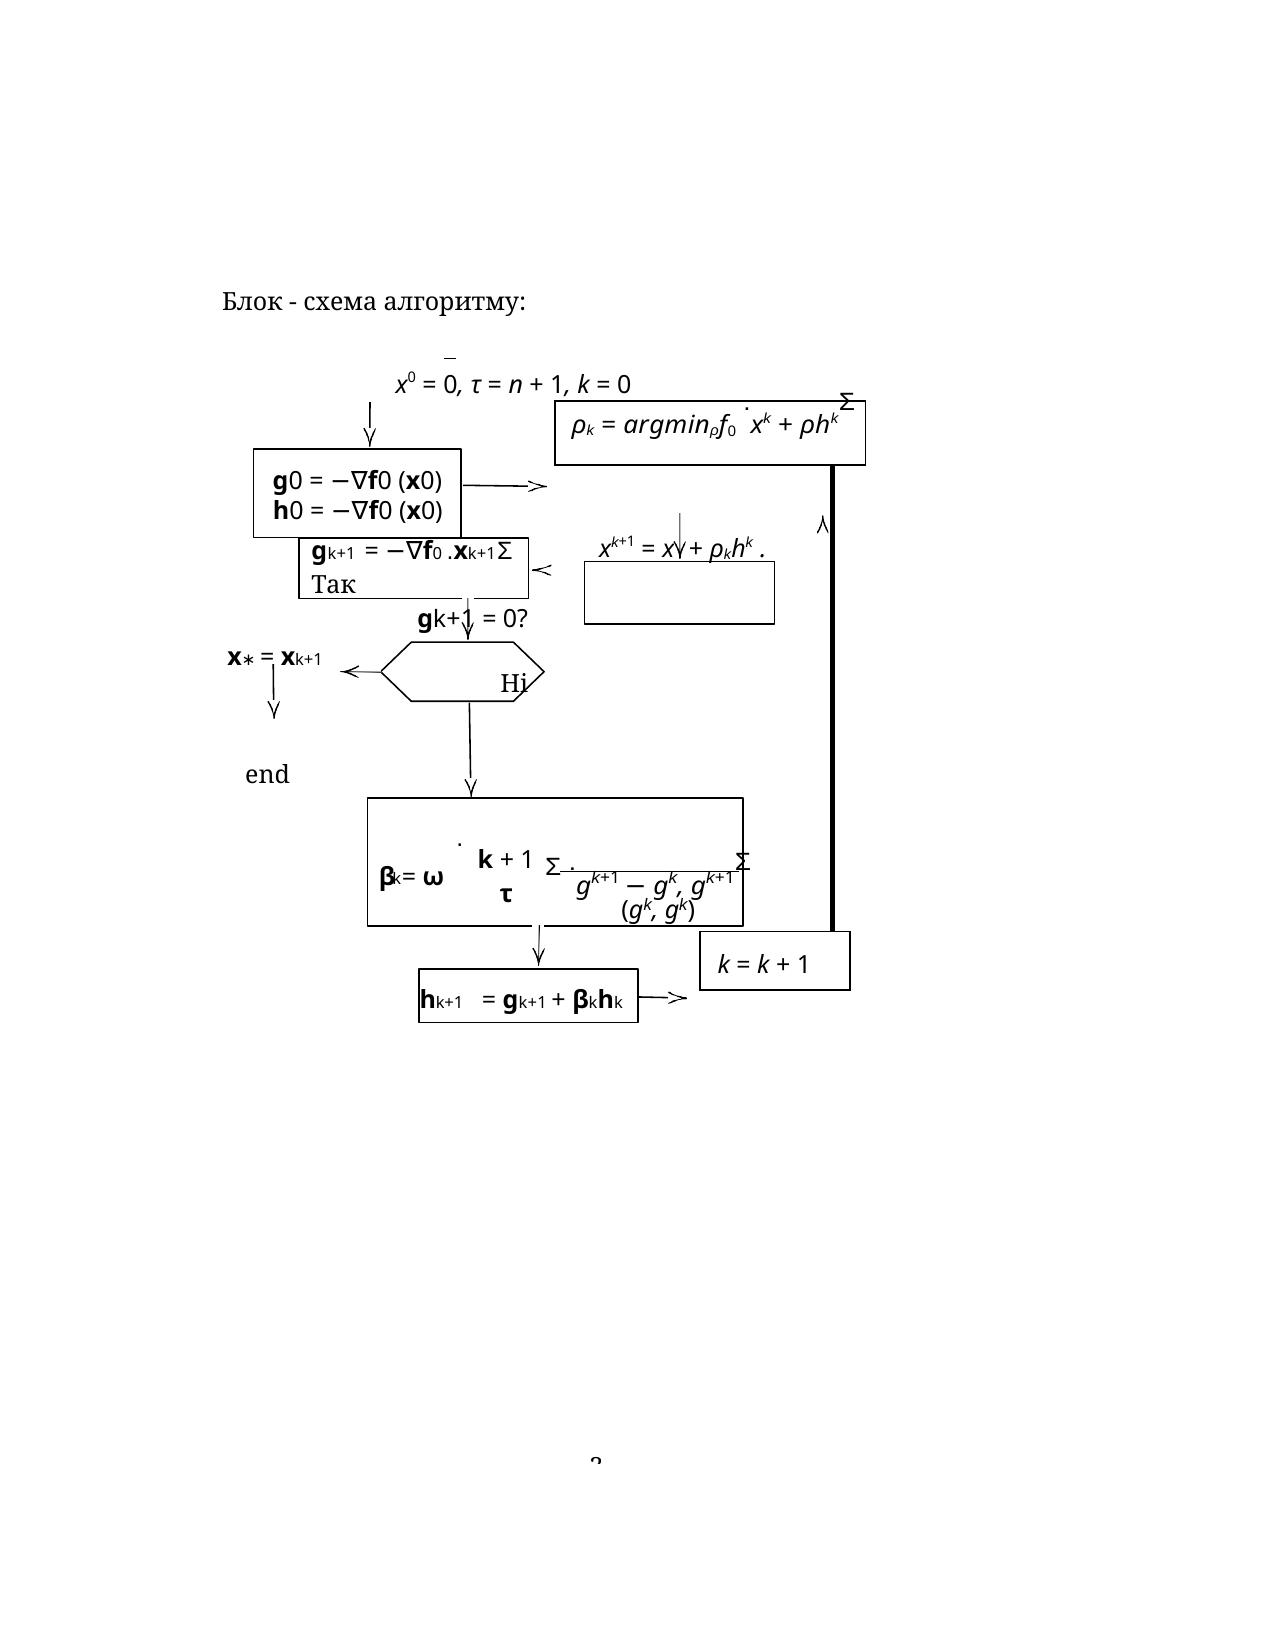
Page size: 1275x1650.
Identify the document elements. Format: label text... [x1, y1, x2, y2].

picture [817, 515, 829, 534]
picture [527, 480, 547, 492]
picture [267, 700, 280, 719]
text Блок - схема алгоритму: [222, 283, 1275, 317]
picture [363, 427, 376, 447]
picture [340, 665, 382, 678]
picture [461, 598, 474, 640]
picture [532, 924, 545, 966]
picture [464, 778, 477, 797]
picture [667, 991, 687, 1004]
picture [532, 564, 552, 576]
picture [673, 513, 686, 559]
